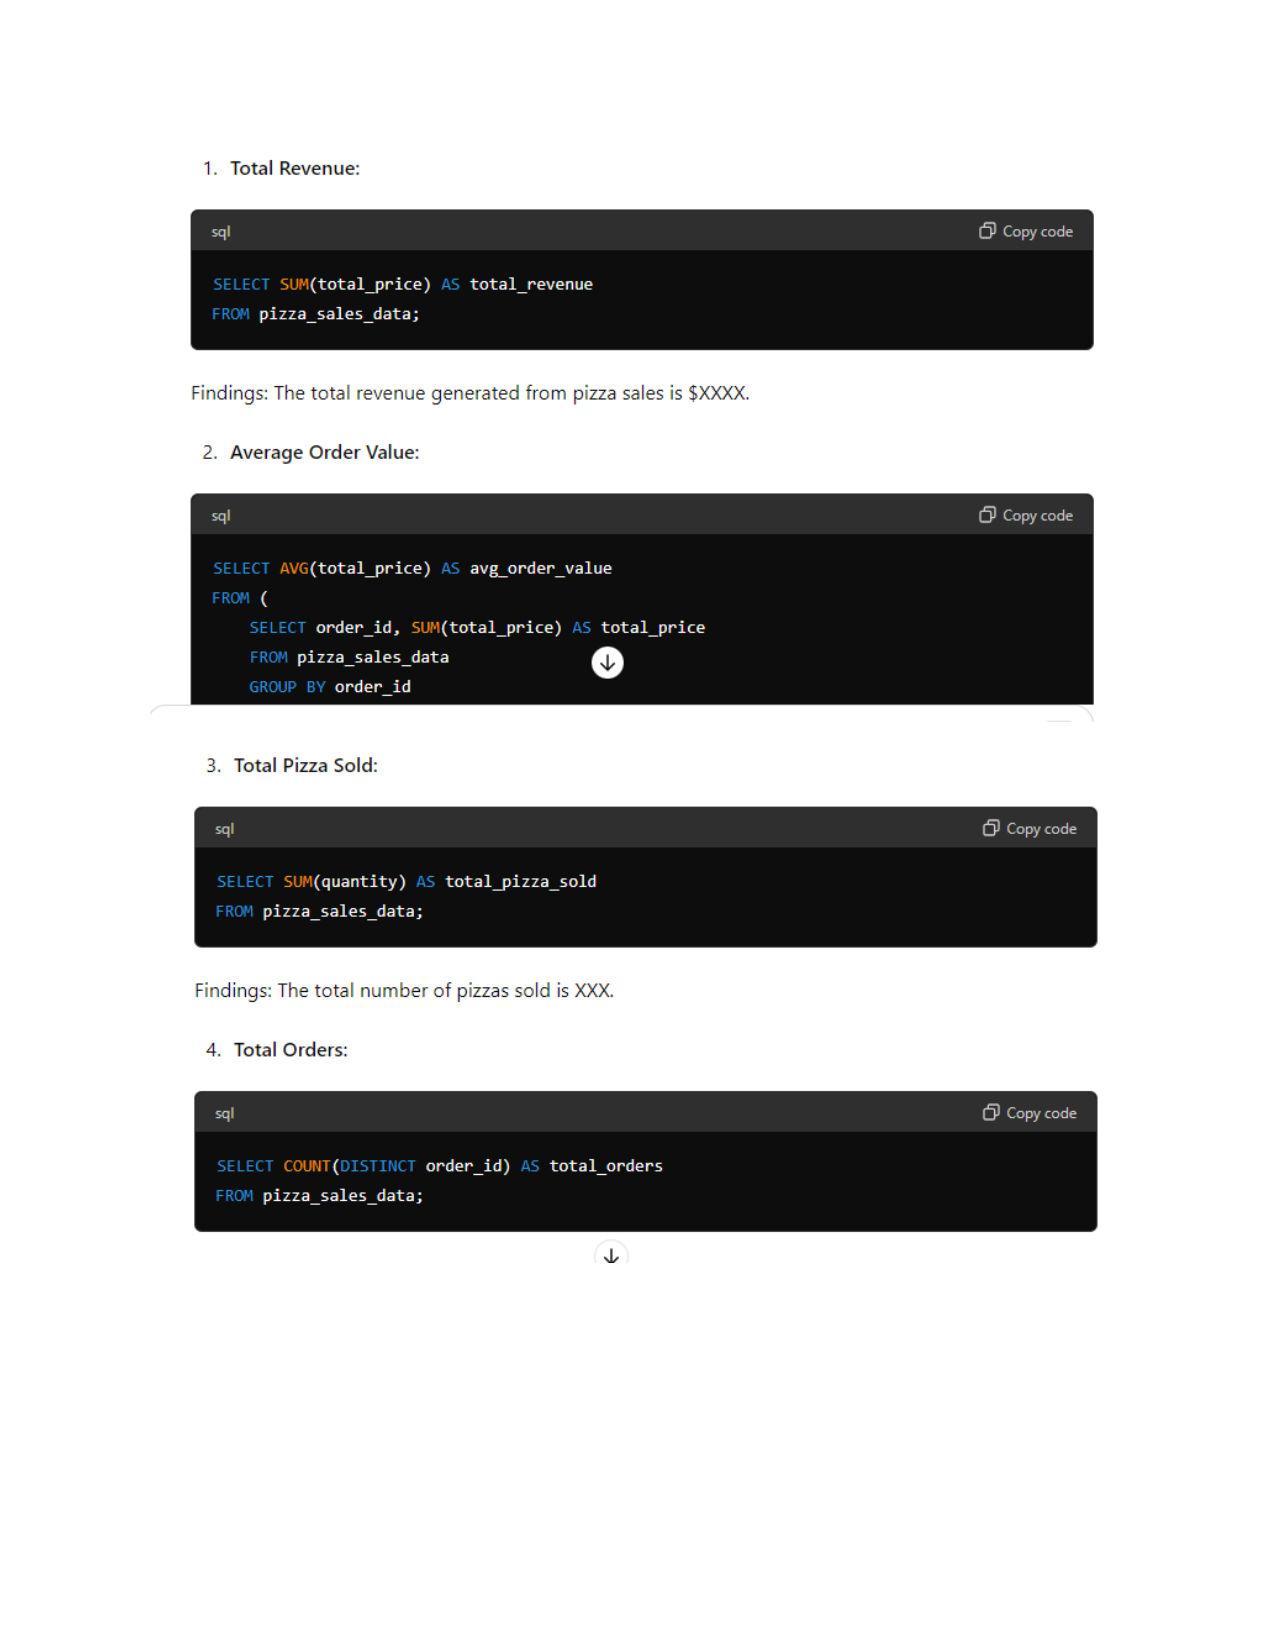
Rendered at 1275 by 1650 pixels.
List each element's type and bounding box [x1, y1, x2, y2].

picture [150, 740, 1125, 1263]
picture [150, 150, 1125, 722]
